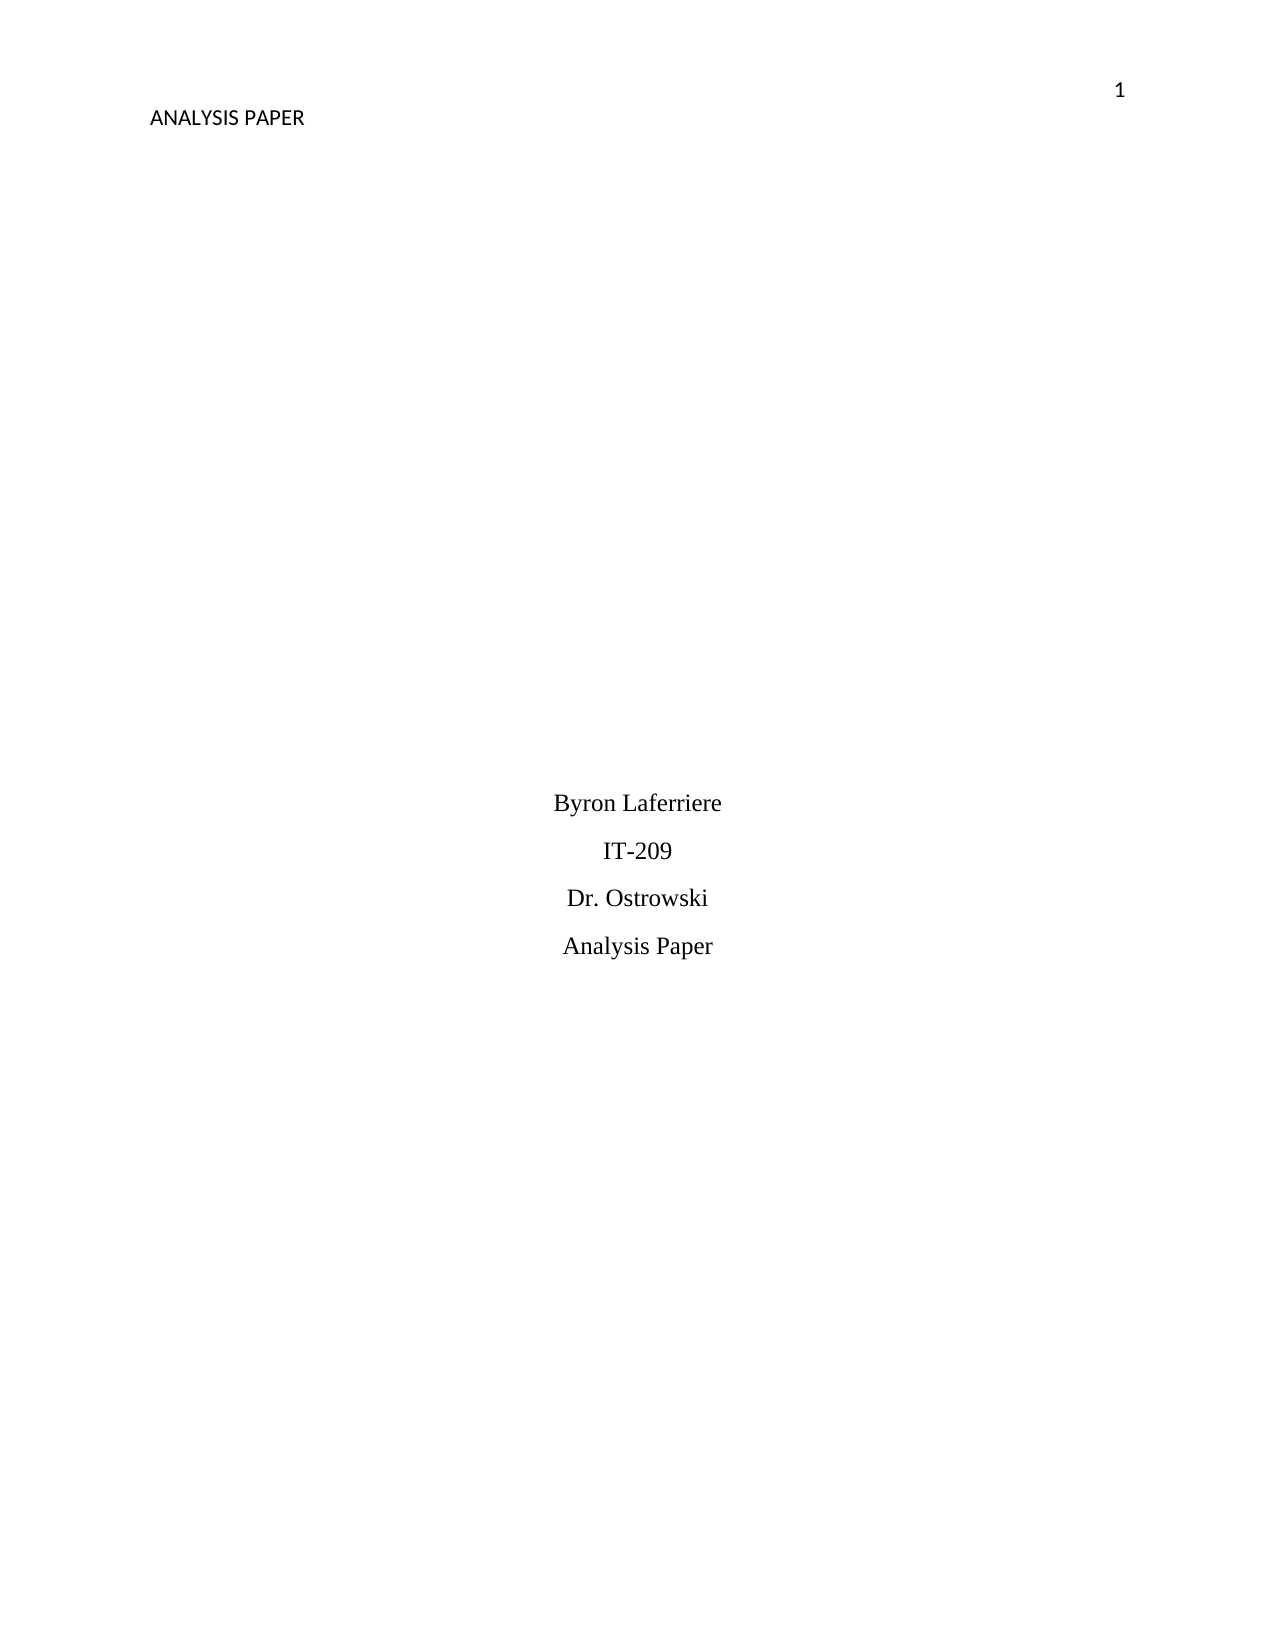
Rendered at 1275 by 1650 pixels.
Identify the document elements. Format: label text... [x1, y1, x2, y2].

text IT-209 [150, 836, 1125, 864]
text Dr. Ostrowski [150, 883, 1125, 912]
text Byron Laferriere [150, 788, 1125, 817]
text Analysis Paper [150, 931, 1125, 960]
